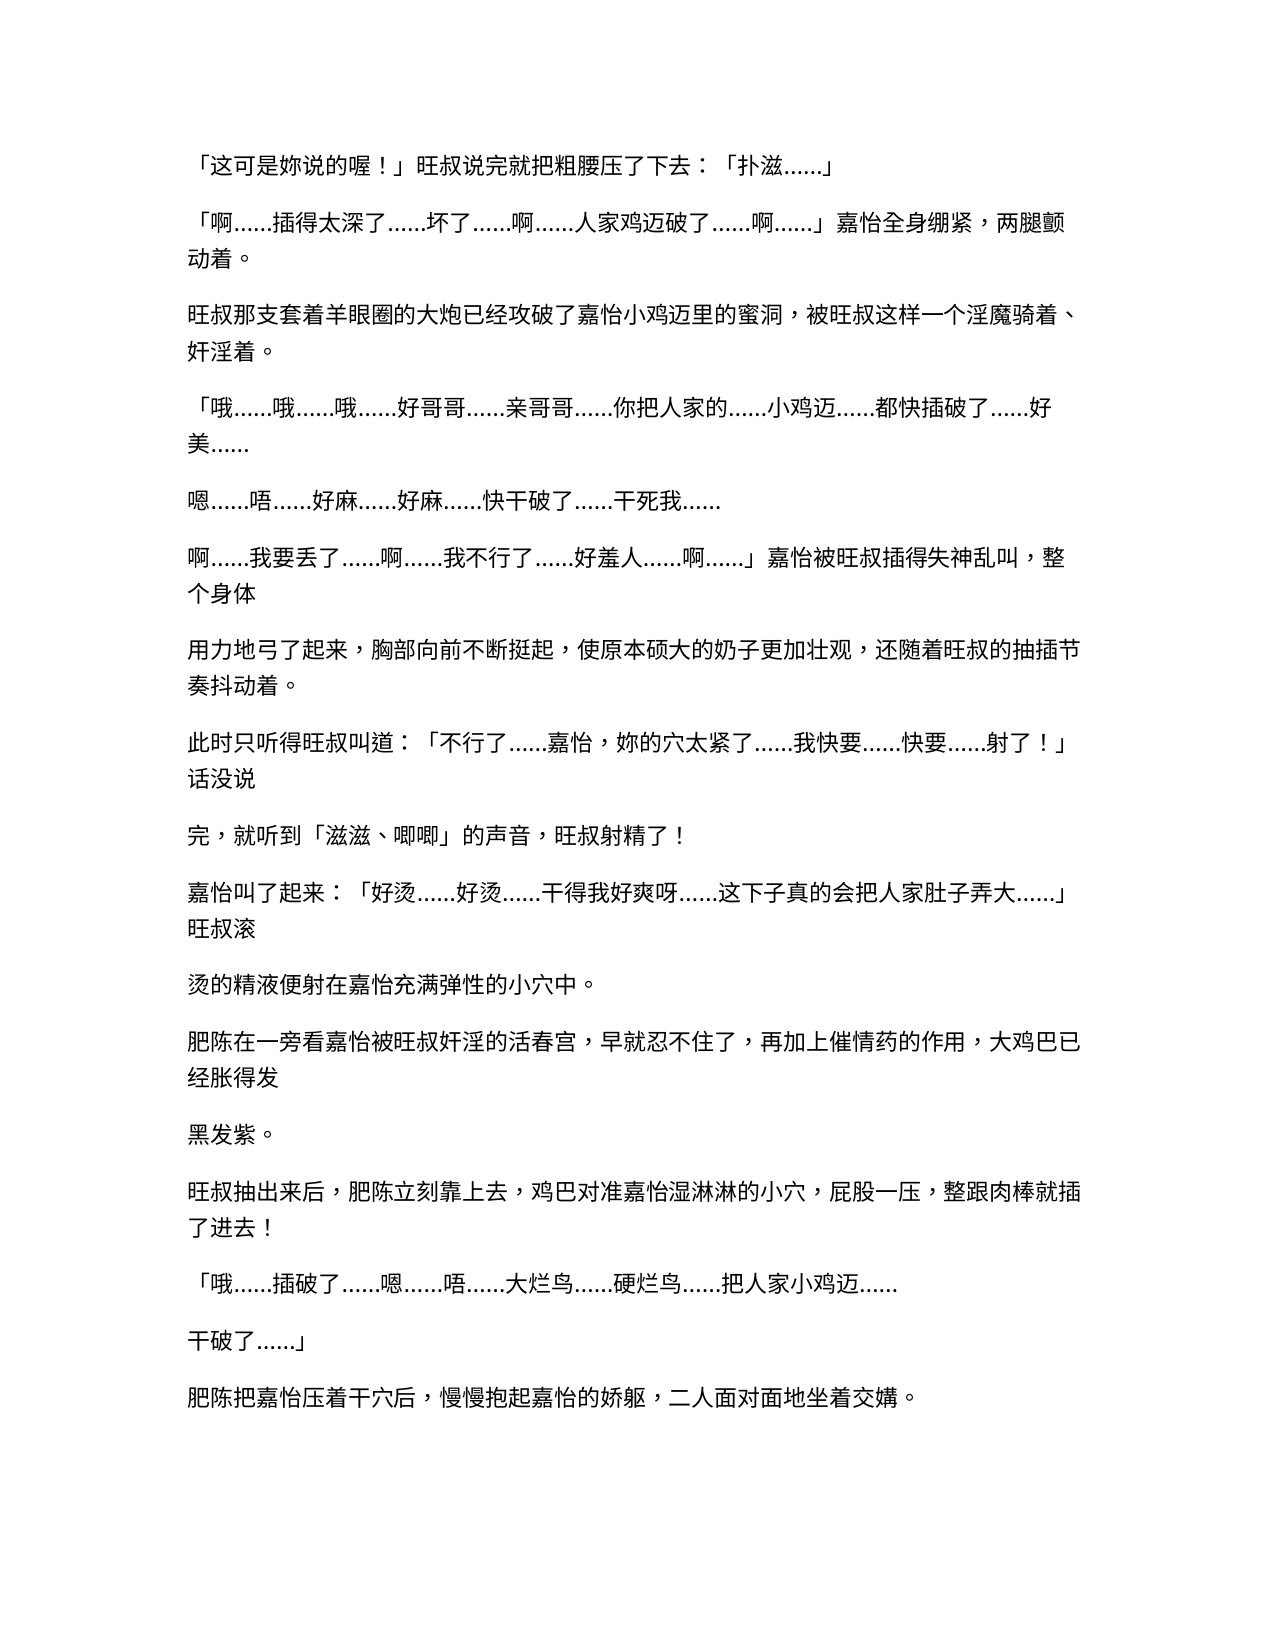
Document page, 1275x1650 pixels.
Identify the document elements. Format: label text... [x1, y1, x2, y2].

text 「哦……哦……哦……好哥哥……亲哥哥……你把人家的……小鸡迈……都快插破了……好美…… [187, 392, 1087, 459]
text 嗯……唔……好麻……好麻……快干破了……干死我…… [187, 485, 1087, 516]
text 完，就听到「滋滋、唧唧」的声音，旺叔射精了！ [187, 820, 1087, 851]
text 肥陈在一旁看嘉怡被旺叔奸淫的活春宫，早就忍不住了，再加上催情药的作用，大鸡巴已经胀得发 [187, 1026, 1087, 1093]
text 干破了……」 [187, 1325, 1087, 1356]
text 黑发紫。 [187, 1119, 1087, 1150]
text 用力地弓了起来，胸部向前不断挺起，使原本硕大的奶子更加壮观，还随着旺叔的抽插节奏抖动着。 [187, 634, 1087, 702]
text 「这可是妳说的喔！」旺叔说完就把粗腰压了下去：「扑滋……」 [187, 150, 1087, 181]
text 啊……我要丢了……啊……我不行了……好羞人……啊……」嘉怡被旺叔插得失神乱叫，整个身体 [187, 542, 1087, 609]
text 嘉怡叫了起来：「好烫……好烫……干得我好爽呀……这下子真的会把人家肚子弄大……」旺叔滚 [187, 877, 1087, 944]
text 旺叔抽出来后，肥陈立刻靠上去，鸡巴对准嘉怡湿淋淋的小穴，屁股一压，整跟肉棒就插了进去！ [187, 1176, 1087, 1243]
text 肥陈把嘉怡压着干穴后，慢慢抱起嘉怡的娇躯，二人面对面地坐着交媾。 [187, 1382, 1087, 1413]
text 烫的精液便射在嘉怡充满弹性的小穴中。 [187, 969, 1087, 1001]
text 旺叔那支套着羊眼圈的大炮已经攻破了嘉怡小鸡迈里的蜜洞，被旺叔这样一个淫魔骑着、奸淫着。 [187, 299, 1087, 367]
text 此时只听得旺叔叫道：「不行了……嘉怡，妳的穴太紧了……我快要……快要……射了！」话没说 [187, 727, 1087, 794]
text 「啊……插得太深了……坏了……啊……人家鸡迈破了……啊……」嘉怡全身绷紧，两腿颤动着。 [187, 207, 1087, 274]
text 「哦……插破了……嗯……唔……大烂鸟……硬烂鸟……把人家小鸡迈…… [187, 1268, 1087, 1299]
